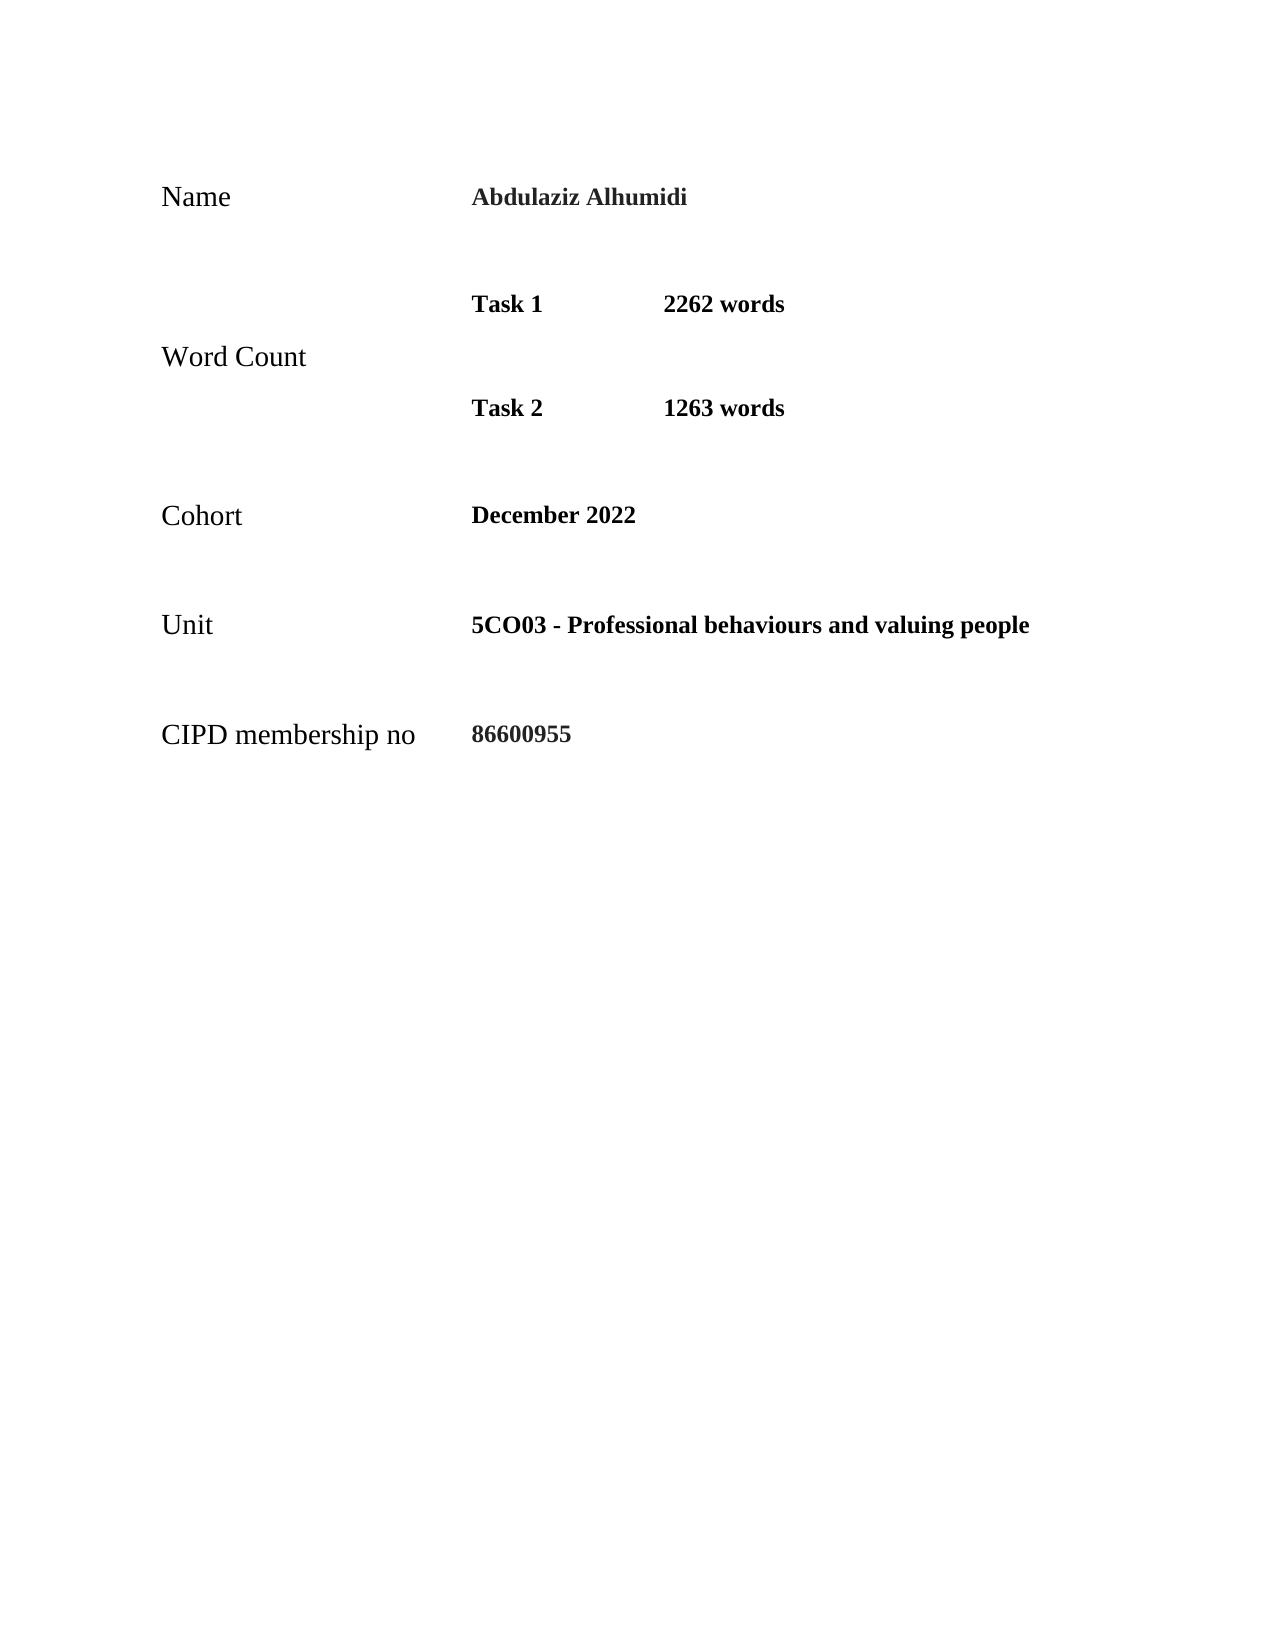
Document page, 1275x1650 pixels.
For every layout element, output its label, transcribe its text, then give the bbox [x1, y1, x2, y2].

table_cell Task 1 [460, 259, 652, 364]
table_cell 5CO03 - Professional behaviours and valuing people [460, 578, 1124, 687]
table_header Name [150, 150, 460, 259]
table_cell 1263 words [652, 364, 1124, 468]
table_cell Task 2 [460, 364, 652, 468]
table_cell Word Count [150, 259, 460, 468]
table_cell CIPD membership no [150, 687, 460, 797]
table_cell Cohort [150, 469, 460, 578]
table_cell Unit [150, 578, 460, 687]
table_header Abdulaziz Alhumidi [460, 150, 1124, 259]
table_cell 2262 words [652, 259, 1124, 364]
table_cell 86600955 [460, 687, 1124, 797]
table_cell December 2022 [460, 469, 1124, 578]
